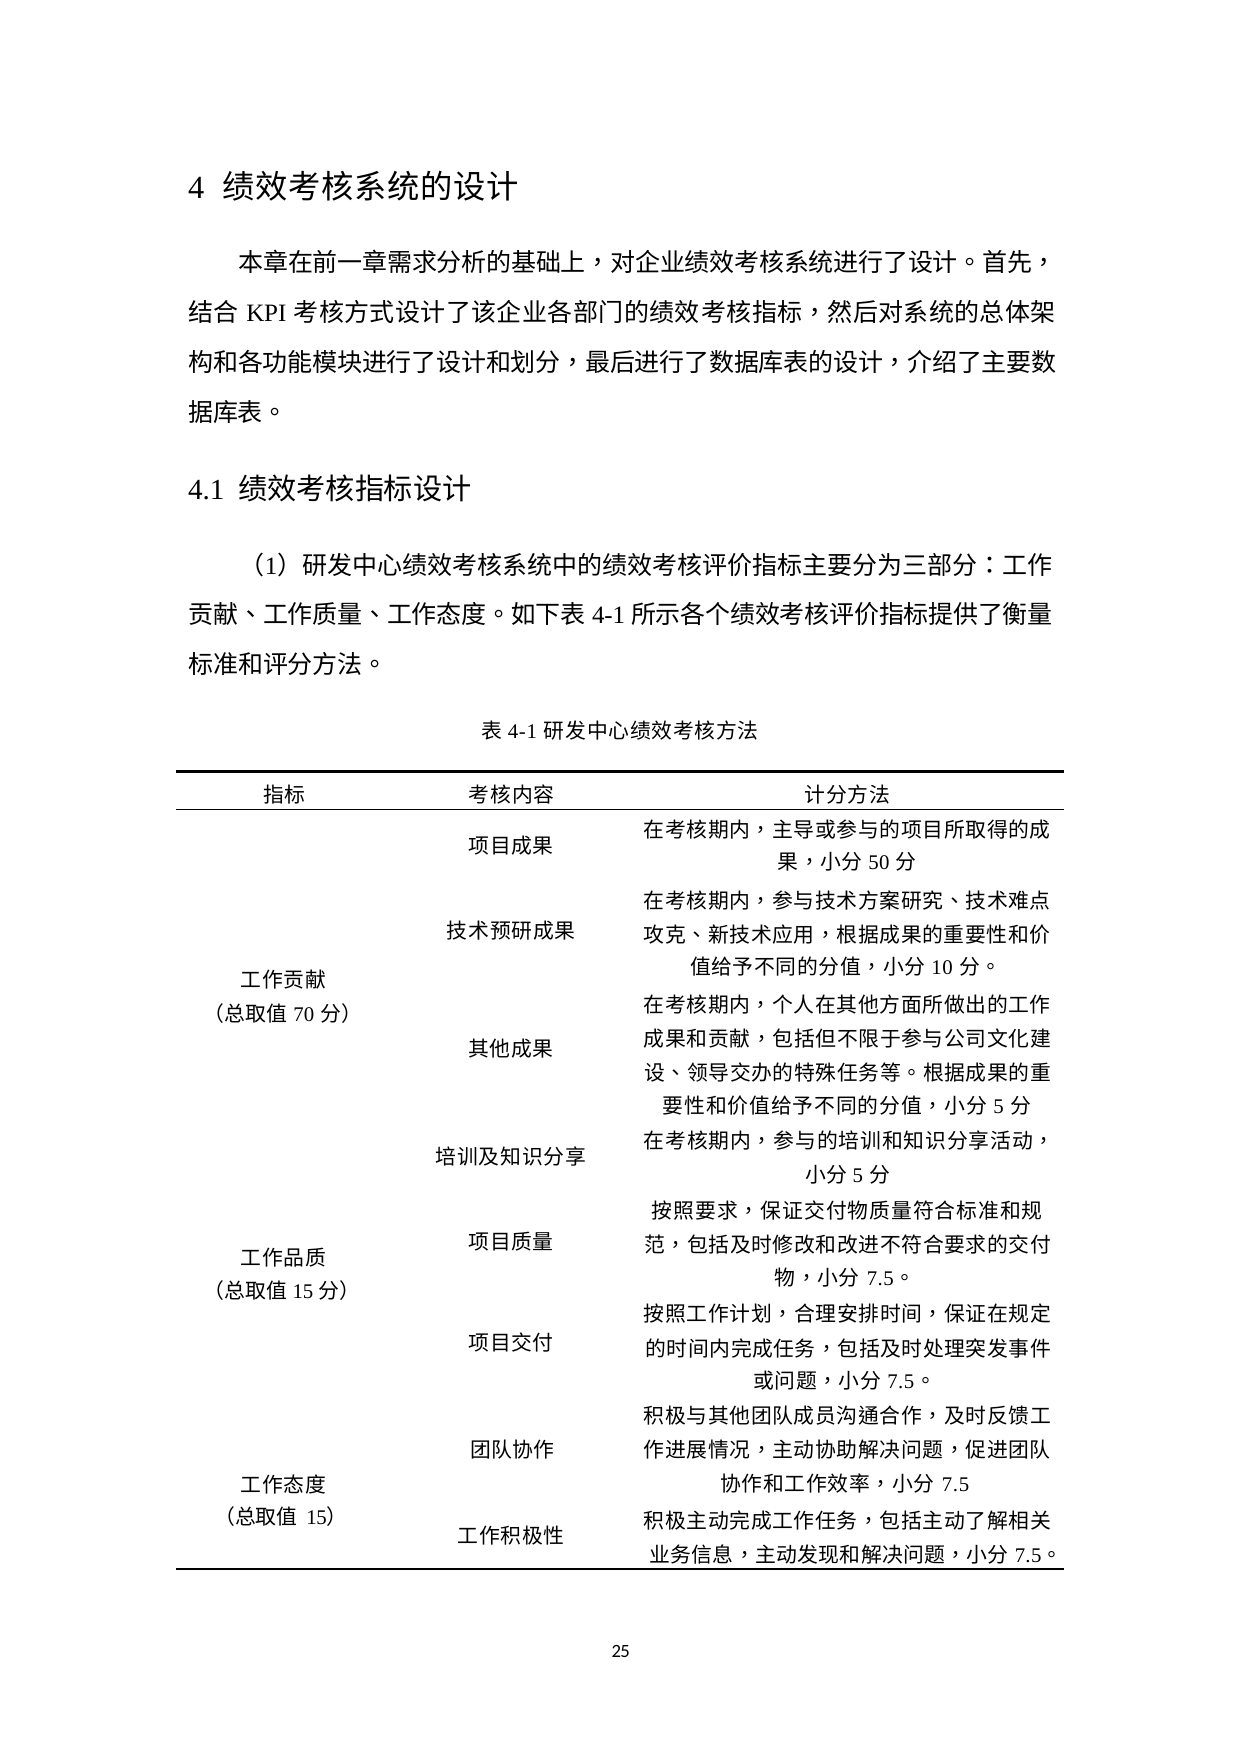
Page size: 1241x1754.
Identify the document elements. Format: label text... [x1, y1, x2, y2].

table_cell 工作态度 （总取值 15） [176, 1429, 394, 1568]
table_cell 工作贡献 （总取值 70 分） [176, 810, 394, 1119]
text 4 绩效考核系统的设计 [188, 166, 1064, 207]
table_header 考核内容 [394, 773, 615, 809]
text 25 [611, 1644, 1064, 1661]
table_cell 项目成果 技术预研成果 其他成果 [394, 810, 615, 1119]
table_cell 培训及知识分享 项目质量 项目交付 [394, 1119, 615, 1429]
table_header 指标 [176, 773, 394, 809]
table_cell 工作品质 （总取值 15 分） [176, 1119, 394, 1429]
table_cell 在考核期内，参与的培训和知识分享活动， 小分 5 分 按照要求，保证交付物质量符合标准和规 范，包括及时修改和改进不符合要求的交付 物，小分 7.5。 按照工作计划，合理安排时间，保证在规定 的时间内完成任务，包括及时处理突发事件 或问题，小分 7.5。 积极与其他团队成员沟通合作，及时反馈工 [615, 1119, 1064, 1429]
text 4.1 绩效考核指标设计 [188, 471, 1064, 507]
text 表 4-1 研发中心绩效考核方法 [481, 718, 1064, 744]
text 本章在前一章需求分析的基础上，对企业绩效考核系统进行了设计。首先， 结合 KPI 考核方式设计了该企业各部门的绩效考核指标，然后对系统的总体架 构和各功能模块进行了设计和划分，最后进行了数据库表的设计，介绍了主要数 据库表。 [188, 245, 1057, 429]
table_cell 作进展情况，主动协助解决问题，促进团队 协作和工作效率，小分 7.5 积极主动完成工作任务，包括主动了解相关 业务信息，主动发现和解决问题，小分 7.5。 [615, 1429, 1064, 1568]
text （1）研发中心绩效考核系统中的绩效考核评价指标主要分为三部分：工作 贡献、工作质量、工作态度。如下表 4-1 所示各个绩效考核评价指标提供了衡量 标准和评分方法。 [188, 547, 1053, 681]
table_header 计分方法 [615, 773, 1064, 809]
table_cell 团队协作 工作积极性 [394, 1429, 615, 1568]
table_cell 在考核期内，主导或参与的项目所取得的成 果，小分 50 分 在考核期内，参与技术方案研究、技术难点 攻克、新技术应用，根据成果的重要性和价 值给予不同的分值，小分 10 分。 在考核期内，个人在其他方面所做出的工作 成果和贡献，包括但不限于参与公司文化建 设、领导交办的特殊任务等。根据成果的重 要性和价值给予不同的分值，小分 5 分 [615, 810, 1064, 1119]
